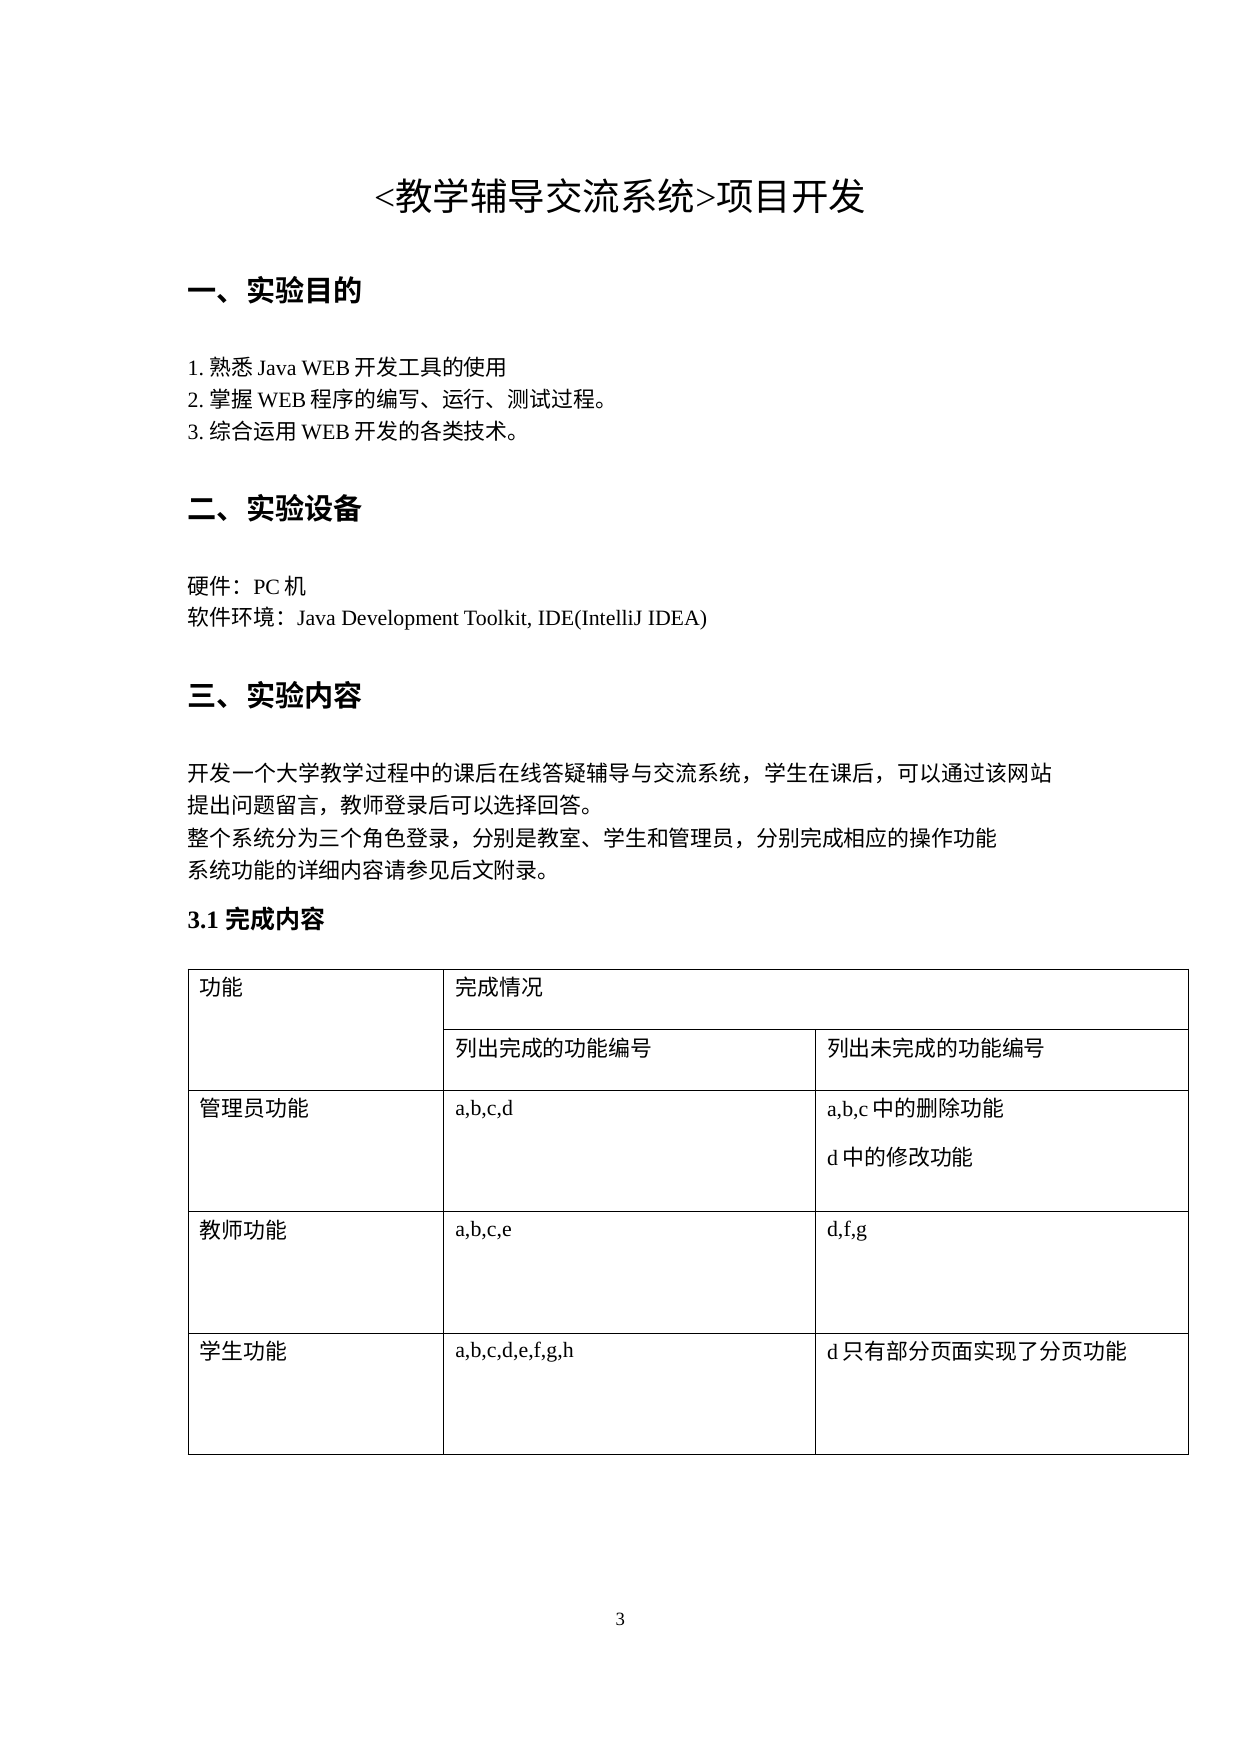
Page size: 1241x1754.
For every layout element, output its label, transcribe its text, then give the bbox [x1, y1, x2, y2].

text 开发一个大学教学过程中的课后在线答疑辅导与交流系统，学生在课后，可以通过该网站提出问题留言，教师登录后可以选择回答。 [187, 755, 1053, 820]
table_cell 管理员功能 [189, 1091, 443, 1211]
subtitle 一、实验目的 [187, 256, 1053, 321]
text <教学辅导交流系统>项目开发 [187, 162, 1053, 227]
table_cell a,b,c,d,e,f,g,h [444, 1334, 815, 1454]
text 1. 熟悉Java WEB开发工具的使用 [187, 350, 1053, 382]
text 2. 掌握WEB程序的编写、运行、测试过程。 [187, 382, 1053, 414]
table_cell d只有部分页面实现了分页功能 [816, 1334, 1188, 1454]
text 3. 综合运用WEB开发的各类技术。 [187, 414, 1053, 445]
text 软件环境：Java Development Toolkit, IDE(IntelliJ IDEA) [187, 600, 1053, 632]
table_header 功能 [189, 970, 443, 1090]
table_cell 列出完成的功能编号 [444, 1030, 815, 1090]
subtitle 二、实验设备 [187, 474, 1053, 539]
table_cell 学生功能 [189, 1334, 443, 1454]
text 整个系统分为三个角色登录，分别是教室、学生和管理员，分别完成相应的操作功能 [187, 820, 1053, 853]
table_cell 教师功能 [189, 1212, 443, 1332]
text 系统功能的详细内容请参见后文附录。 [187, 853, 1053, 885]
table_cell a,b,c,e [444, 1212, 815, 1332]
table_cell a,b,c,d [444, 1091, 815, 1211]
table_header 完成情况 [444, 970, 1188, 1029]
text 3.1 完成内容 [187, 885, 1053, 950]
text 硬件：PC机 [187, 569, 1053, 600]
table_cell d,f,g [816, 1212, 1188, 1332]
subtitle 三、实验内容 [187, 661, 1053, 726]
table_cell 列出未完成的功能编号 [816, 1030, 1188, 1090]
table_cell a,b,c中的删除功能 d中的修改功能 [816, 1091, 1188, 1211]
